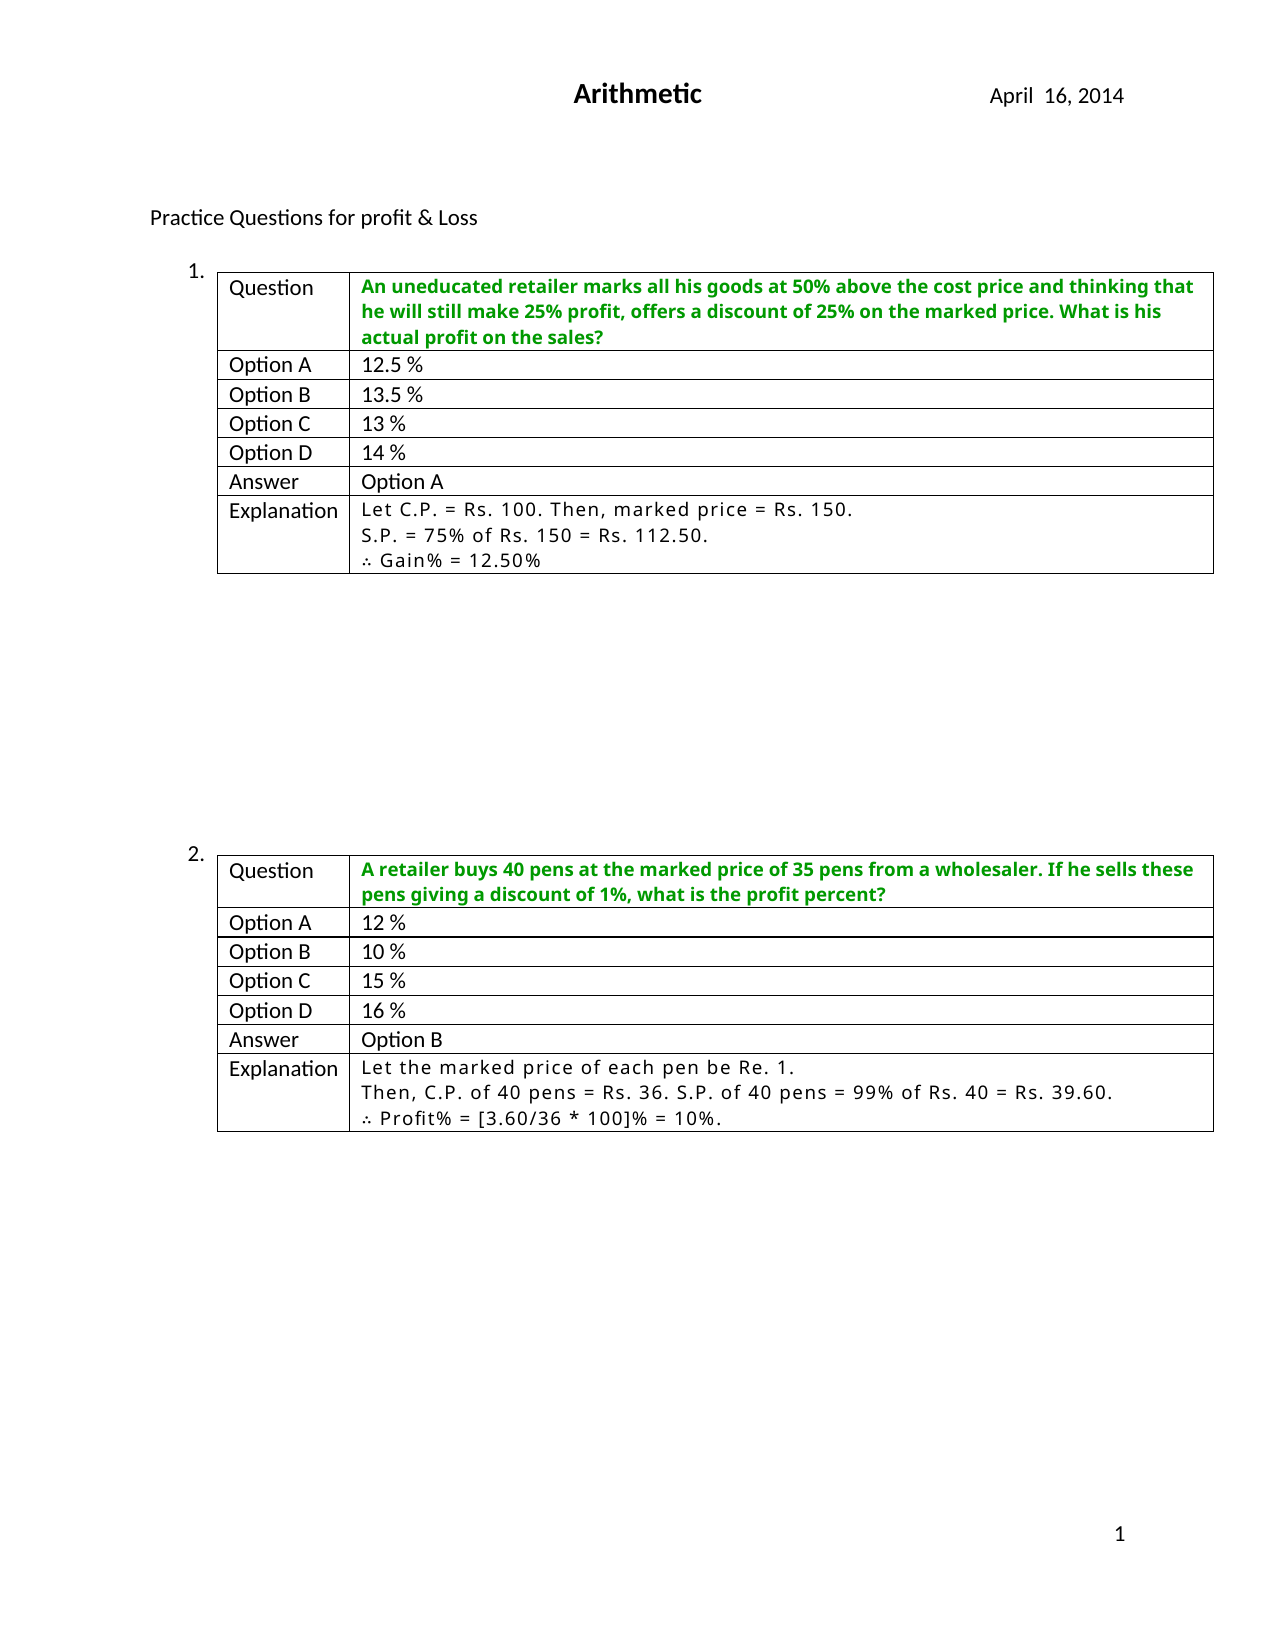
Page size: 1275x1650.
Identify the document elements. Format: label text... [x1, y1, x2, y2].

table_cell Answer [218, 1025, 349, 1053]
table_header A retailer buys 40 pens at the marked price of 35 pens from a wholesaler. If he sells these pens giving a discount of 1%, what is the profit percent? [886, 856, 1213, 907]
text Practice Questions for profit & Loss [150, 203, 1125, 231]
table_cell 14 % [350, 438, 1213, 466]
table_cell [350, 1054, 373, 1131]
table_cell Explanation [218, 496, 349, 573]
table_cell Option A [350, 467, 1213, 495]
table_cell 13 % [350, 409, 1213, 437]
table_cell Option C [218, 967, 349, 995]
table_cell Option B [350, 1025, 1213, 1053]
table_header Question [218, 856, 349, 907]
table_cell Option B [218, 380, 349, 408]
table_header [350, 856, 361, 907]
table_cell Option A [218, 908, 349, 936]
table_cell Option C [218, 409, 349, 437]
table_cell Option A [218, 351, 349, 379]
table_cell Option D [218, 996, 349, 1024]
table_cell Explanation [218, 1054, 349, 1131]
table_cell 15 % [350, 967, 1213, 995]
table_cell 16 % [350, 996, 1213, 1024]
table_cell 10 % [350, 938, 1213, 966]
table_cell 12.5 % [350, 351, 1213, 379]
table_cell Option D [218, 438, 349, 466]
table_cell 13.5 % [350, 380, 1213, 408]
table_header An uneducated retailer marks all his goods at 50% above the cost price and thinking that he will still make 25% profit, offers a discount of 25% on the marked price. What is his actual profit on the sales? [350, 273, 1213, 349]
table_cell Option B [218, 938, 349, 966]
table_cell Let the marked price of each pen be Re. 1. Then, C.P. of 40 pens = Rs. 36. S.P. of 40 pens = 99% of Rs. 40 = Rs. 39.60. ∴ Profit% = [3.60/36 * 100]% = 10%. [721, 1054, 1213, 1131]
table_header Question [218, 273, 349, 349]
table_cell Let C.P. = Rs. 100. Then, marked price = Rs. 150. S.P. = 75% of Rs. 150 = Rs. 112.50. ∴ Gain% = 12.50% [350, 496, 1213, 573]
table_cell 12 % [350, 908, 1213, 936]
table_cell Answer [218, 467, 349, 495]
